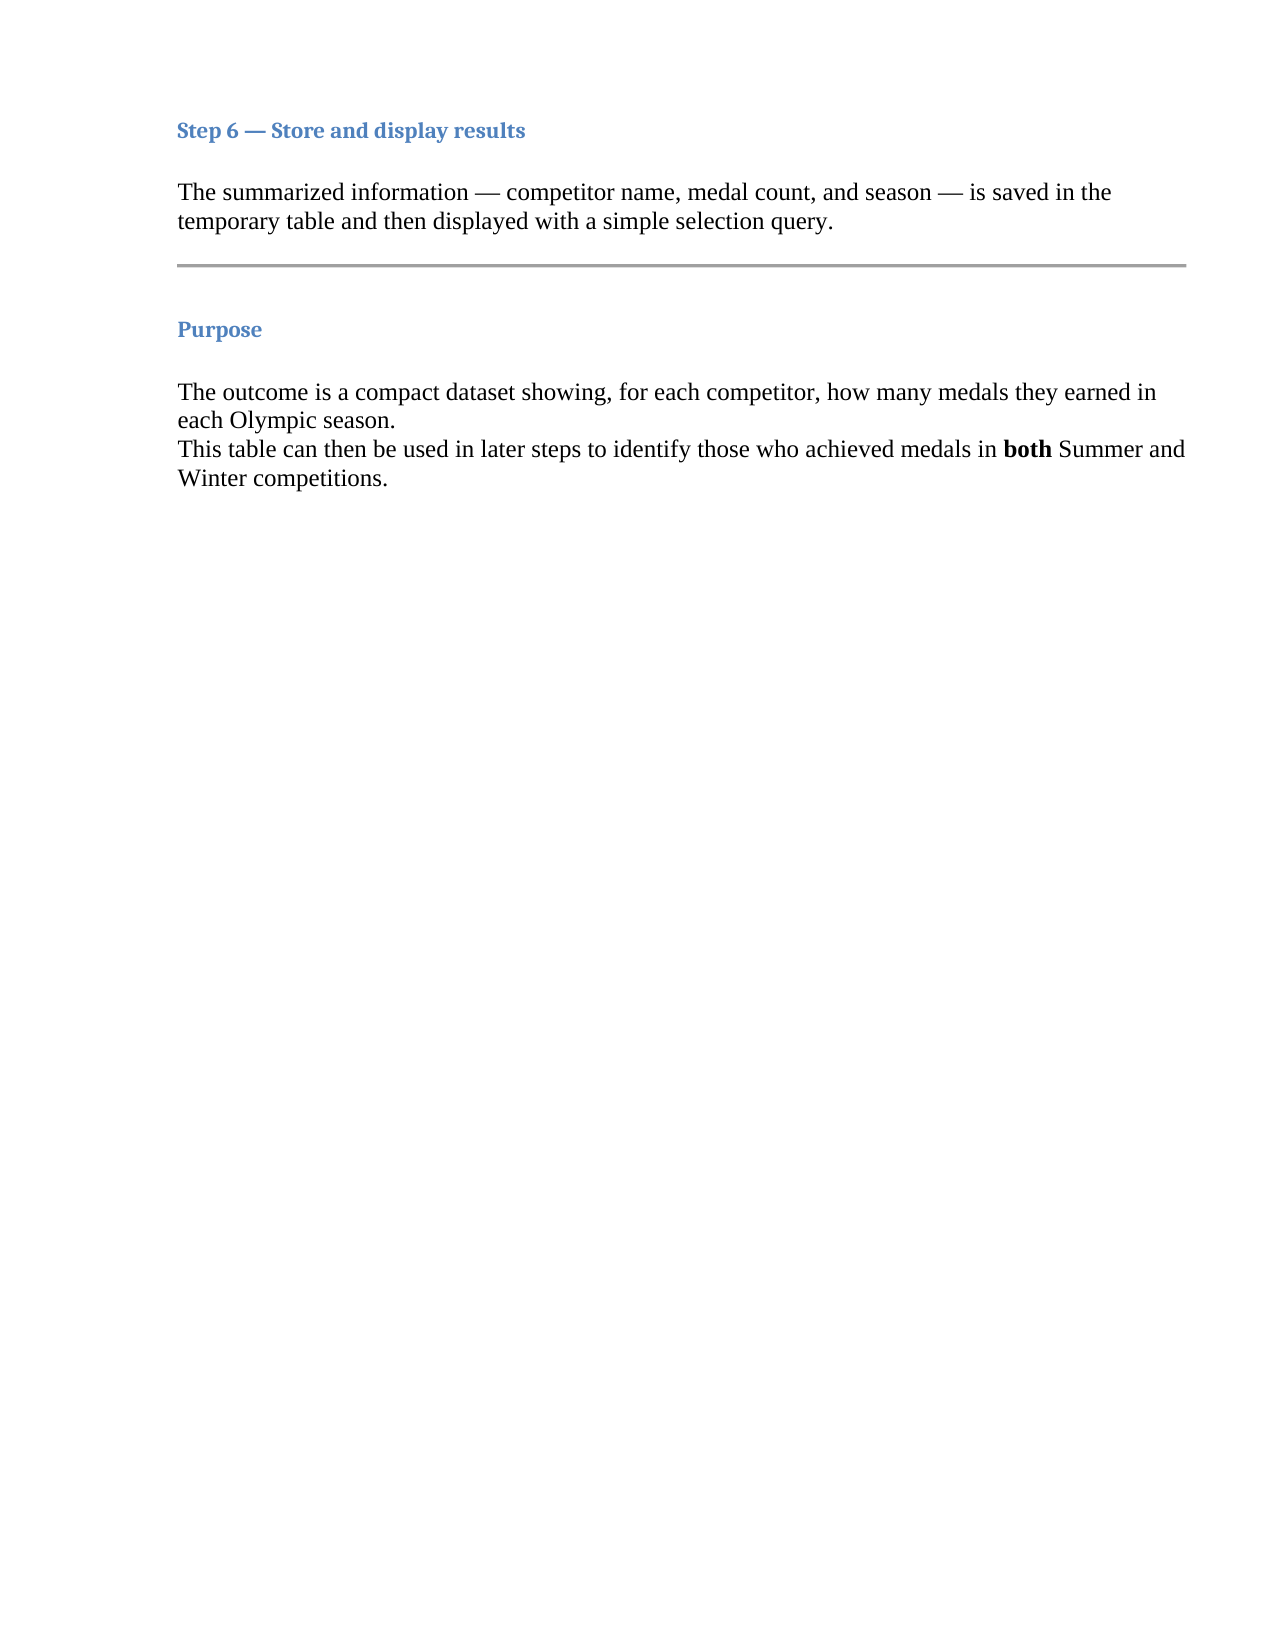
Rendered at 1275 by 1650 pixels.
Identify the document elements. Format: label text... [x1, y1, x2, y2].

text The outcome is a compact dataset showing, for each competitor, how many medals they earned in each Olympic season. This table can then be used in later steps to identify those who achieved medals in both Summer and Winter competitions. [177, 429, 1186, 544]
subtitle Step 6 — Store and display results [177, 171, 1186, 197]
subtitle Purpose [177, 370, 1186, 397]
text The summarized information — competitor name, medal count, and season — is saved in the temporary table and then displayed with a simple selection query. [177, 231, 1186, 288]
